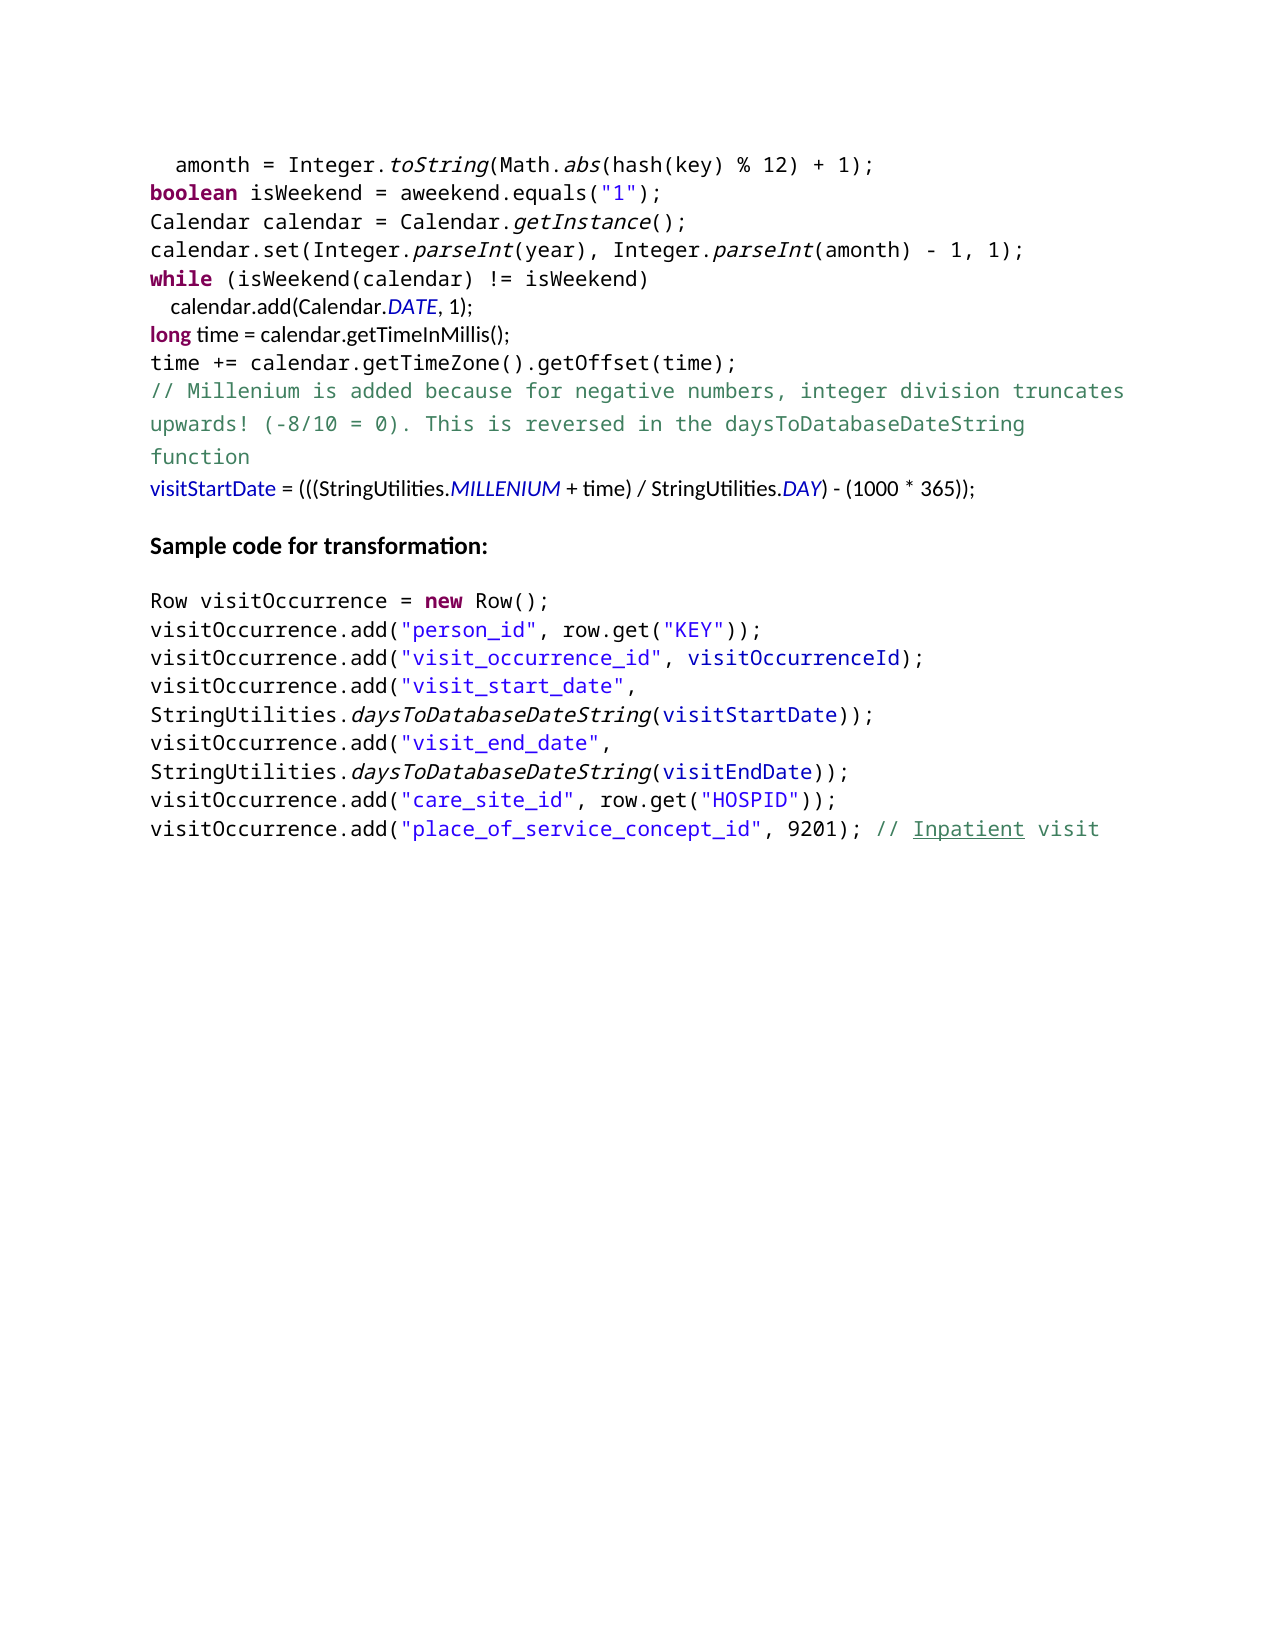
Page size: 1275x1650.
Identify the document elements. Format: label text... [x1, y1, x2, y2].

text while (isWeekend(calendar) != isWeekend) [150, 264, 1125, 292]
text amonth = Integer.toString(Math.abs(hash(key) % 12) + 1); [150, 150, 1125, 178]
text boolean isWeekend = aweekend.equals("1"); [150, 178, 1125, 207]
text Sample code for transformation: [150, 531, 1125, 561]
text visitStartDate = (((StringUtilities.MILLENIUM + time) / StringUtilities.DAY) - (1000 * 365)); [150, 474, 1125, 502]
text visitOccurrence.add("visit_end_date", StringUtilities.daysToDatabaseDateString(visitEndDate)); [150, 728, 1125, 785]
text calendar.add(Calendar.DATE, 1); [150, 292, 1125, 320]
text visitOccurrence.add("person_id", row.get("KEY")); [150, 615, 1125, 643]
text // Millenium is added because for negative numbers, integer division truncates upwards! (-8/10 = 0). This is reversed in the daysToDatabaseDateString function [150, 377, 1125, 470]
text visitOccurrence.add("visit_occurrence_id", visitOccurrenceId); [150, 643, 1125, 672]
text visitOccurrence.add("place_of_service_concept_id", 9201); // Inpatient visitTable name: location [150, 814, 1125, 842]
text long time = calendar.getTimeInMillis(); [150, 320, 1125, 348]
text Row visitOccurrence = new Row(); [150, 586, 1125, 615]
text Calendar calendar = Calendar.getInstance(); [150, 207, 1125, 235]
text calendar.set(Integer.parseInt(year), Integer.parseInt(amonth) - 1, 1); [150, 235, 1125, 264]
text visitOccurrence.add("visit_start_date", StringUtilities.daysToDatabaseDateString(visitStartDate)); [150, 672, 1125, 728]
text time += calendar.getTimeZone().getOffset(time); [150, 348, 1125, 377]
text visitOccurrence.add("care_site_id", row.get("HOSPID")); [150, 785, 1125, 814]
